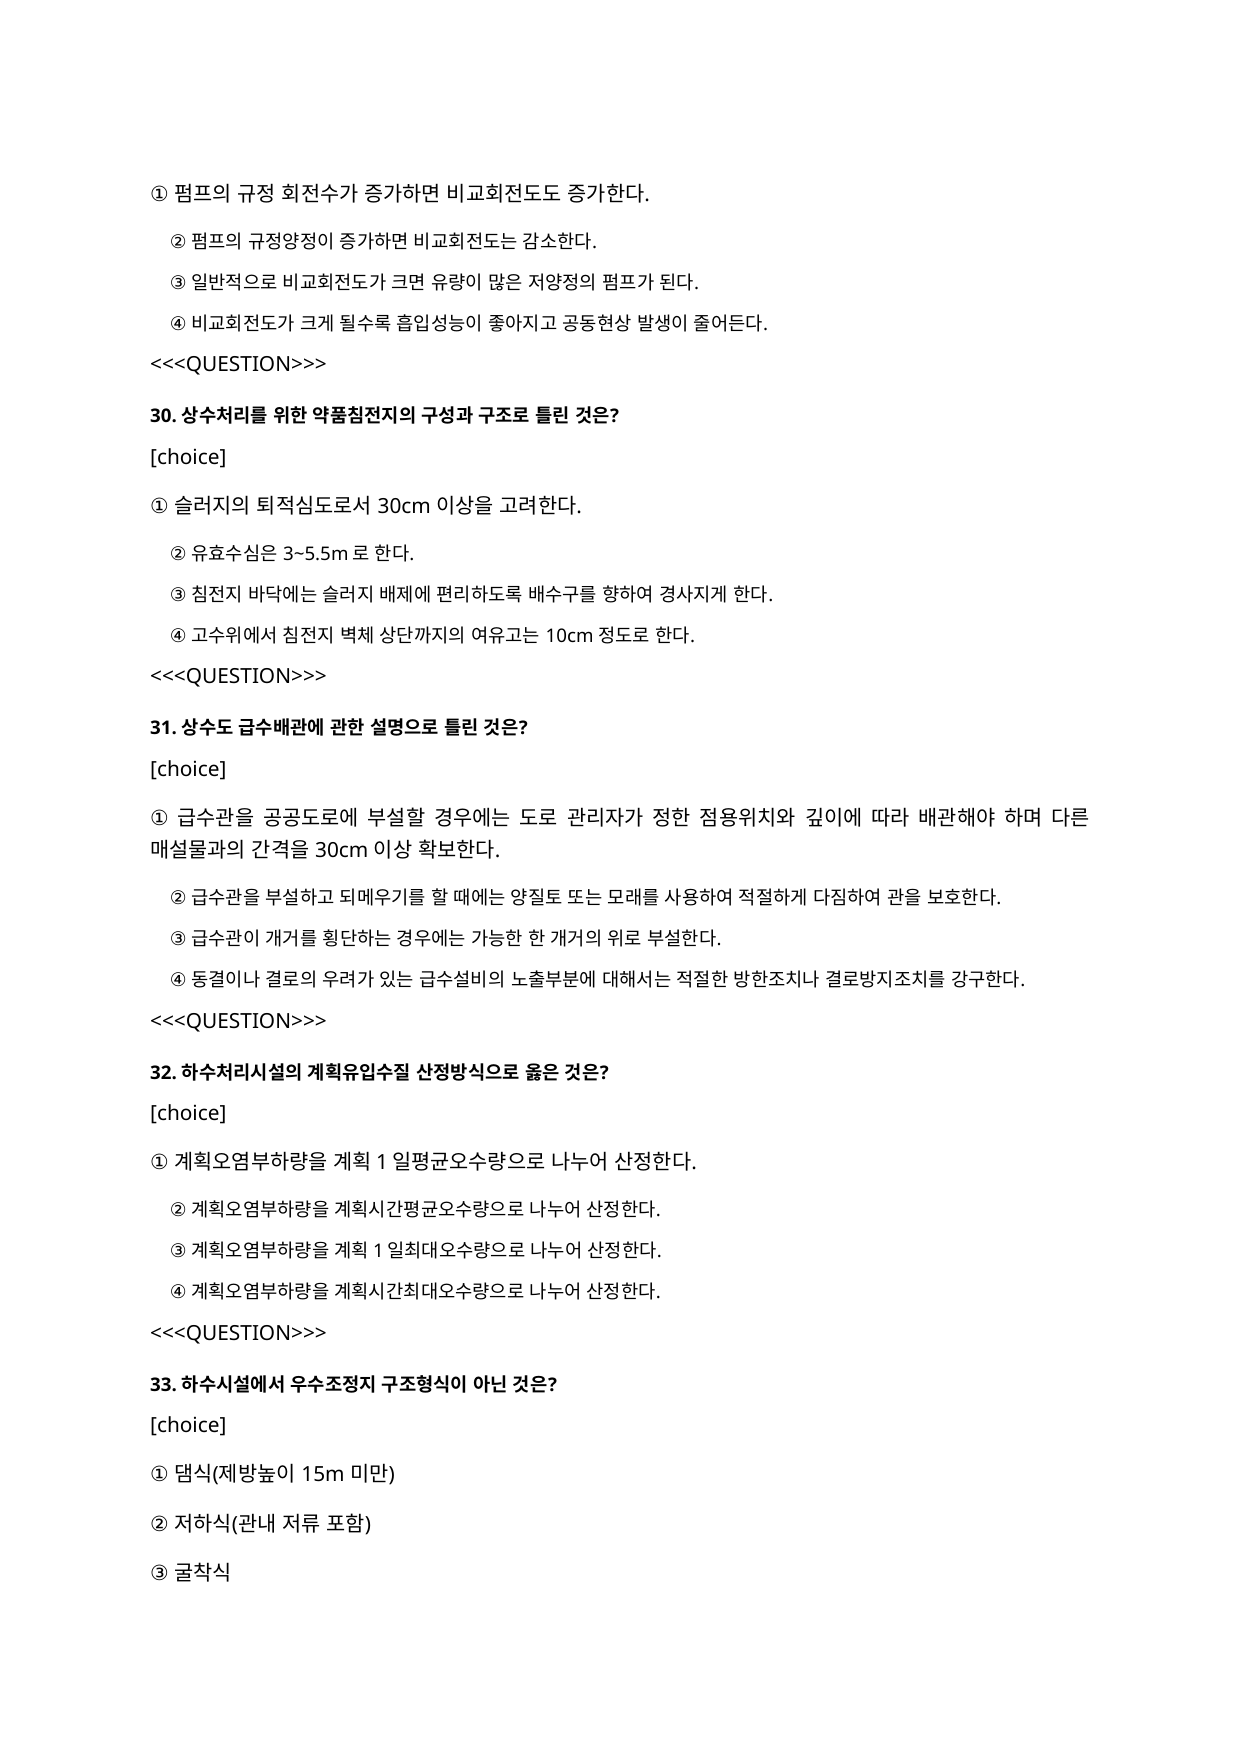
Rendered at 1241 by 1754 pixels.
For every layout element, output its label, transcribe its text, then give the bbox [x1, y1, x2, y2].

text ① 계획오염부하량을 계획1일평균오수량으로 나누어 산정한다. [150, 1146, 1090, 1176]
text <<<QUESTION>>> [150, 349, 1090, 378]
text 32. 하수처리시설의 계획유입수질 산정방식으로 옳은 것은? [150, 1057, 1090, 1084]
text ③ 굴착식 [150, 1556, 1090, 1586]
text ④ 비교회전도가 크게 될수록 흡입성능이 좋아지고 공동현상 발생이 줄어든다. [150, 308, 1090, 336]
text ① 댐식(제방높이 15m 미만) [150, 1457, 1090, 1488]
text [choice] [150, 442, 1090, 470]
text ② 급수관을 부설하고 되메우기를 할 때에는 양질토 또는 모래를 사용하여 적절하게 다짐하여 관을 보호한다. [150, 883, 1090, 910]
text ④ 동결이나 결로의 우려가 있는 급수설비의 노출부분에 대해서는 적절한 방한조치나 결로방지조치를 강구한다. [150, 965, 1090, 992]
text [choice] [150, 1098, 1090, 1127]
text 31. 상수도 급수배관에 관한 설명으로 틀린 것은? [150, 713, 1090, 740]
text ④ 고수위에서 침전지 벽체 상단까지의 여유고는 10cm 정도로 한다. [150, 620, 1090, 647]
text <<<QUESTION>>> [150, 1318, 1090, 1346]
text ③ 일반적으로 비교회전도가 크면 유량이 많은 저양정의 펌프가 된다. [150, 267, 1090, 295]
text ③ 침전지 바닥에는 슬러지 배제에 편리하도록 배수구를 향하여 경사지게 한다. [150, 579, 1090, 607]
text ① 슬러지의 퇴적심도로서 30cm 이상을 고려한다. [150, 489, 1090, 519]
text 30. 상수처리를 위한 약품침전지의 구성과 구조로 틀린 것은? [150, 401, 1090, 428]
text ③ 계획오염부하량을 계획1일최대오수량으로 나누어 산정한다. [150, 1236, 1090, 1263]
text ③ 급수관이 개거를 횡단하는 경우에는 가능한 한 개거의 위로 부설한다. [150, 924, 1090, 951]
text ④ 계획오염부하량을 계획시간최대오수량으로 나누어 산정한다. [150, 1277, 1090, 1304]
text ① 급수관을 공공도로에 부설할 경우에는 도로 관리자가 정한 점용위치와 깊이에 따라 배관해야 하며 다른 매설물과의 간격을 30cm 이상 확보한다. [150, 801, 1090, 864]
text ② 계획오염부하량을 계획시간평균오수량으로 나누어 산정한다. [150, 1195, 1090, 1222]
text ② 저하식(관내 저류 포함) [150, 1507, 1090, 1537]
text <<<QUESTION>>> [150, 1006, 1090, 1034]
text ① 펌프의 규정 회전수가 증가하면 비교회전도도 증가한다. [150, 177, 1090, 207]
text [choice] [150, 754, 1090, 782]
text ② 펌프의 규정양정이 증가하면 비교회전도는 감소한다. [150, 227, 1090, 254]
text ② 유효수심은 3~5.5m로 한다. [150, 538, 1090, 566]
text 33. 하수시설에서 우수조정지 구조형식이 아닌 것은? [150, 1369, 1090, 1396]
text <<<QUESTION>>> [150, 661, 1090, 690]
text [choice] [150, 1410, 1090, 1438]
